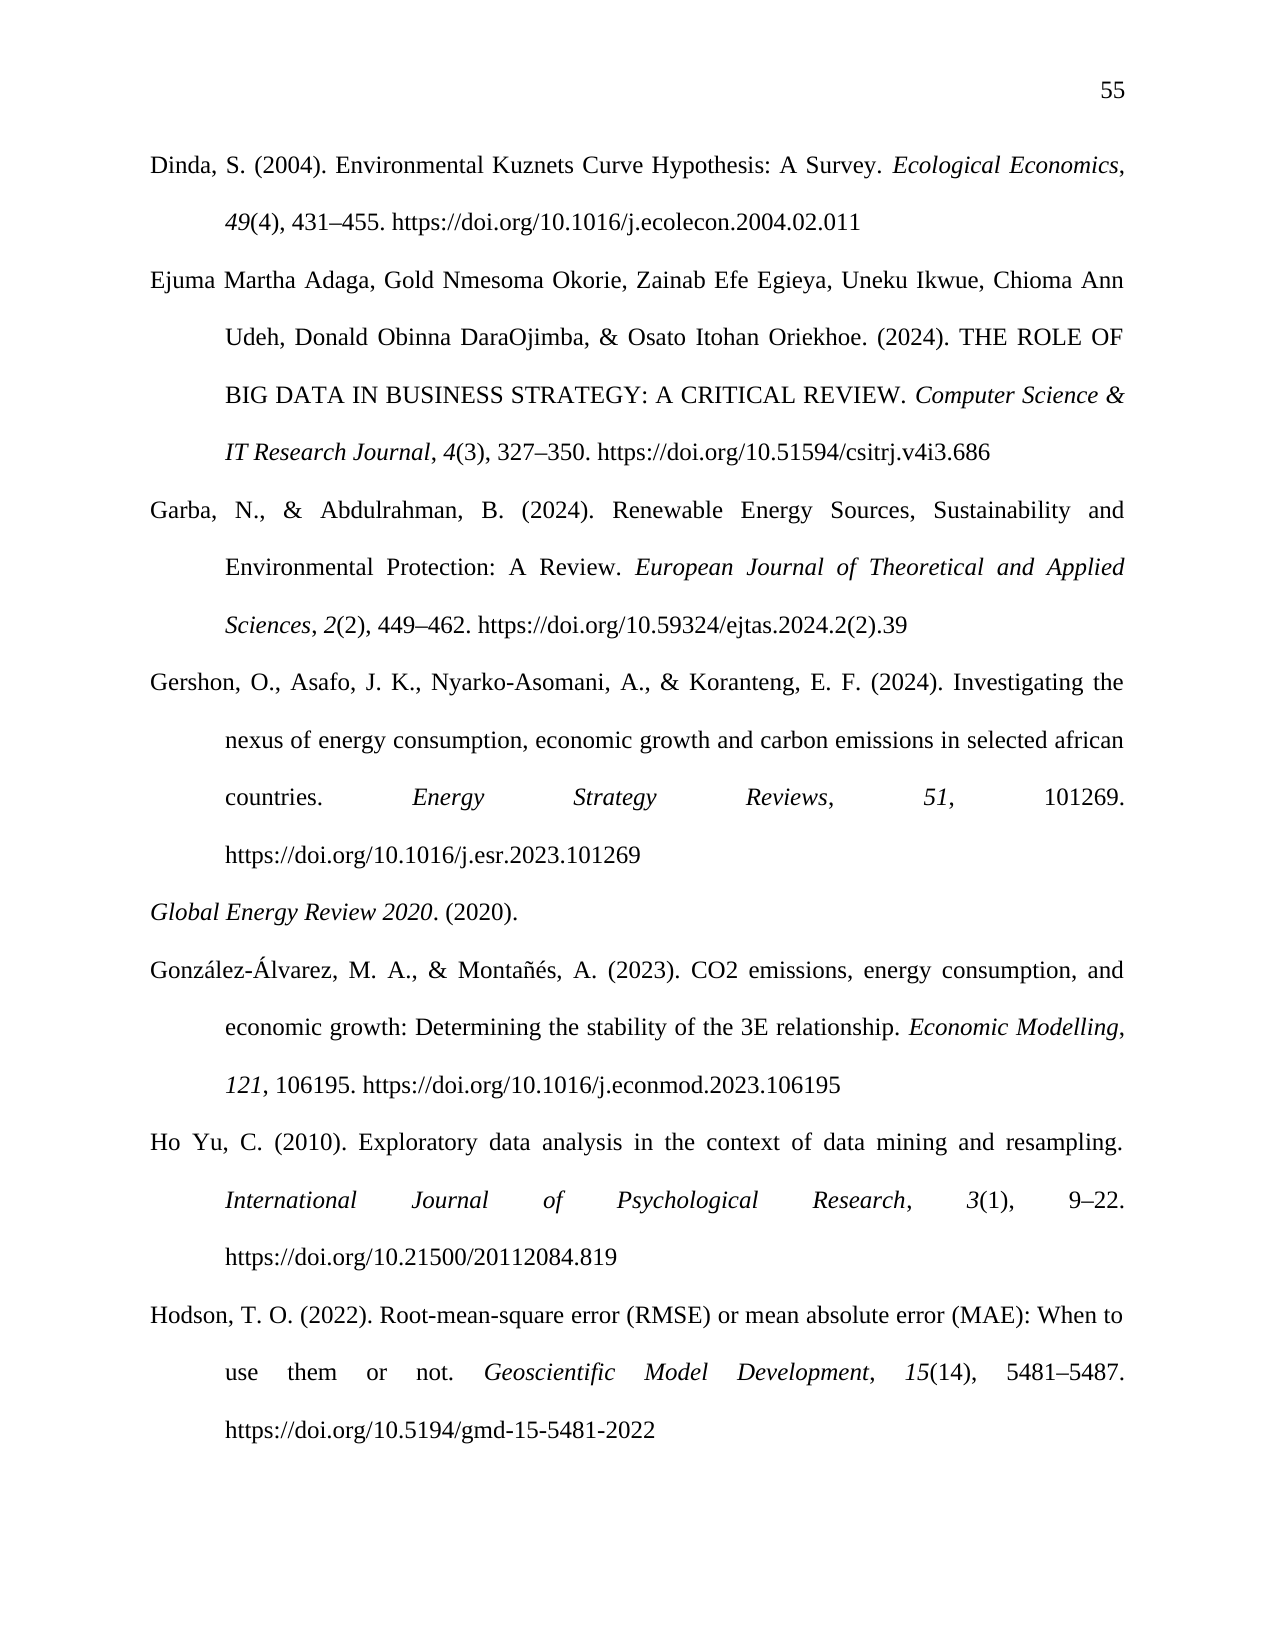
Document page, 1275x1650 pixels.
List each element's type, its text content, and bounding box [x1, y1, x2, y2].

text Dinda, S. (2004). Environmental Kuznets Curve Hypothesis: A Survey. Ecological Economics, 49(4), 431–455. https://doi.org/10.1016/j.ecolecon.2004.02.011 [150, 150, 1125, 236]
text González-Álvarez, M. A., & Montañés, A. (2023). CO2 emissions, energy consumption, and economic growth: Determining the stability of the 3E relationship. Economic Modelling, 121, 106195. https://doi.org/10.1016/j.econmod.2023.106195 [150, 955, 1125, 1099]
text Gershon, O., Asafo, J. K., Nyarko-Asomani, A., & Koranteng, E. F. (2024). Investigating the nexus of energy consumption, economic growth and carbon emissions in selected african countries. Energy Strategy Reviews, 51, 101269. https://doi.org/10.1016/j.esr.2023.101269 [150, 667, 1125, 869]
text Ho Yu, C. (2010). Exploratory data analysis in the context of data mining and resampling. International Journal of Psychological Research, 3(1), 9–22. https://doi.org/10.21500/20112084.819 [150, 1127, 1125, 1271]
text Global Energy Review 2020. (2020). [150, 897, 1125, 926]
text Ejuma Martha Adaga, Gold Nmesoma Okorie, Zainab Efe Egieya, Uneku Ikwue, Chioma Ann Udeh, Donald Obinna DaraOjimba, & Osato Itohan Oriekhoe. (2024). THE ROLE OF BIG DATA IN BUSINESS STRATEGY: A CRITICAL REVIEW. Computer Science & IT Research Journal, 4(3), 327–350. https://doi.org/10.51594/csitrj.v4i3.686 [150, 265, 1125, 466]
text Hodson, T. O. (2022). Root-mean-square error (RMSE) or mean absolute error (MAE): When to use them or not. Geoscientific Model Development, 15(14), 5481–5487. https://doi.org/10.5194/gmd-15-5481-2022 [150, 1300, 1125, 1444]
text Garba, N., & Abdulrahman, B. (2024). Renewable Energy Sources, Sustainability and Environmental Protection: A Review. European Journal of Theoretical and Applied Sciences, 2(2), 449–462. https://doi.org/10.59324/ejtas.2024.2(2).39 [150, 495, 1125, 639]
